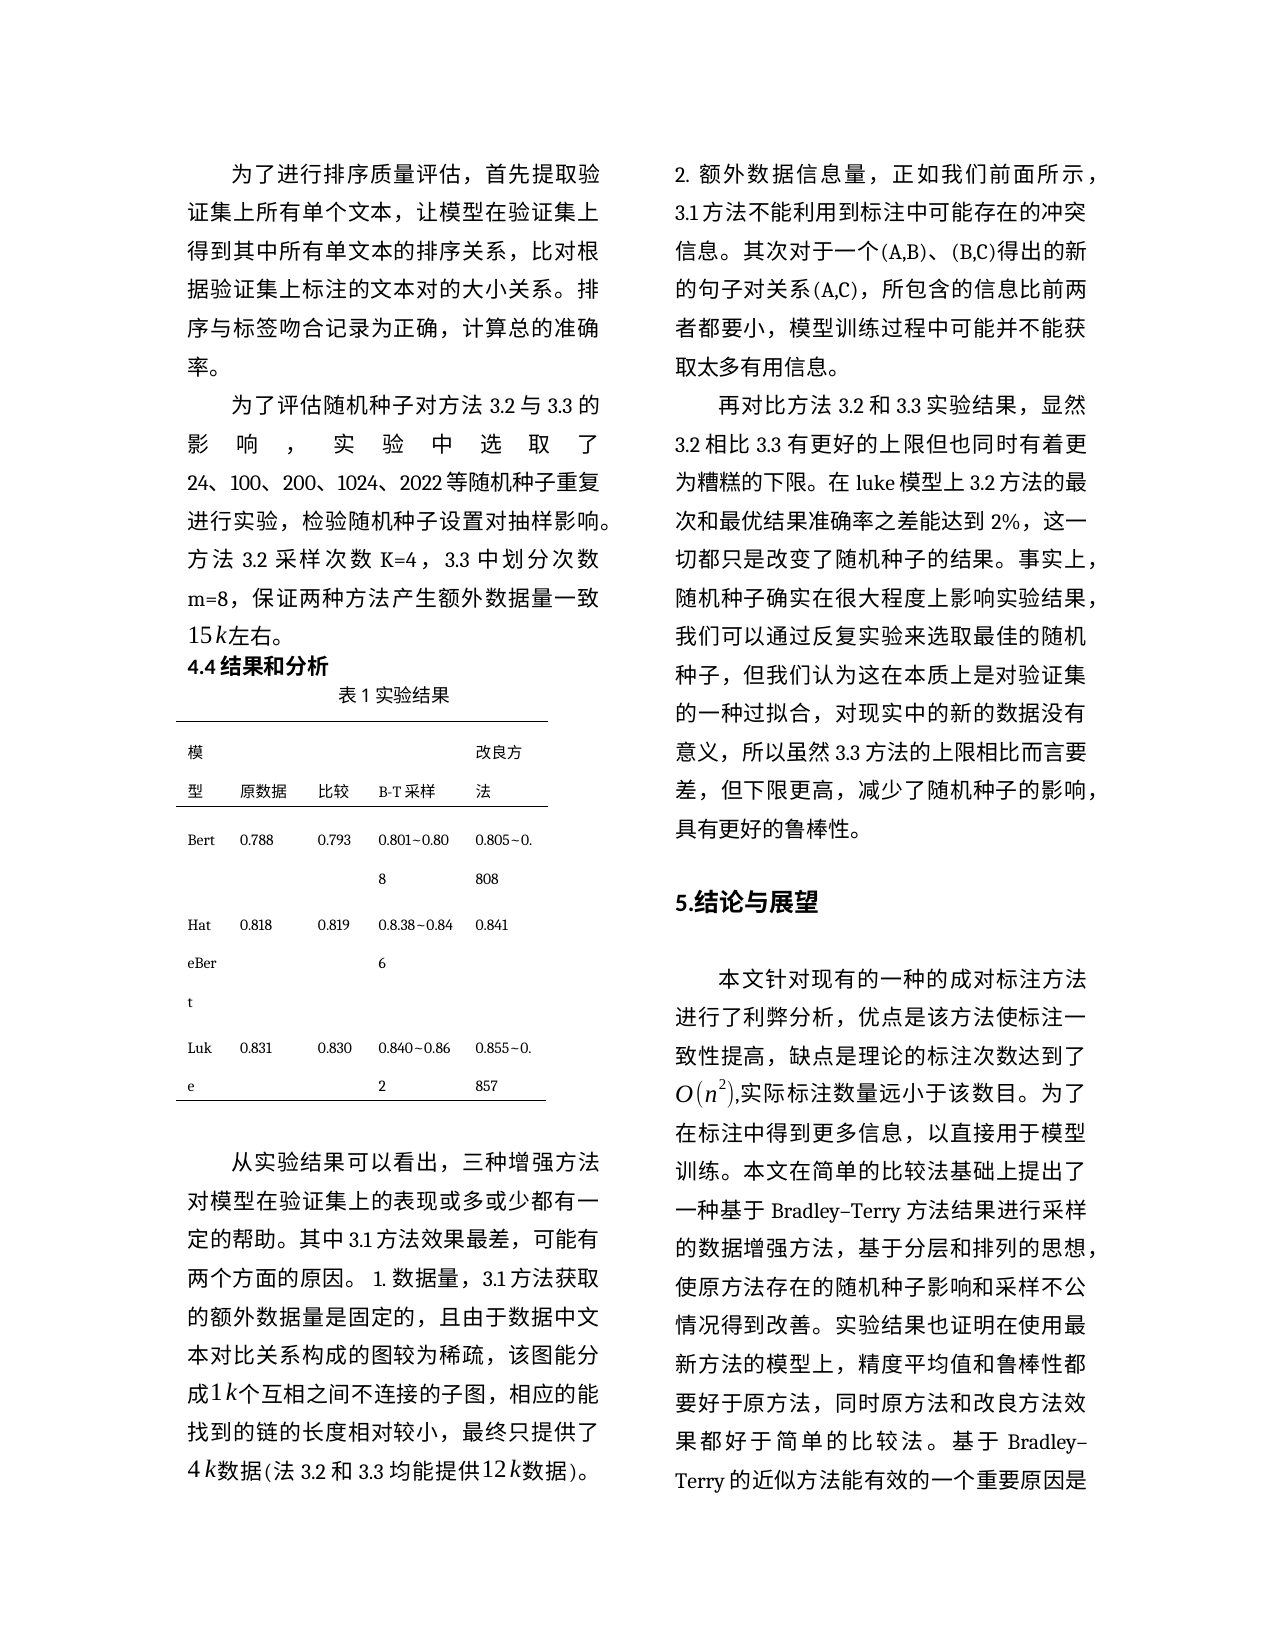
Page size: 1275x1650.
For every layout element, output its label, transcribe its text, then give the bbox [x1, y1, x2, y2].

table_cell 0.840~0.862 [367, 1015, 464, 1099]
table_header 比较 [306, 722, 367, 806]
subtitle 5.结论与展望 [675, 882, 1087, 918]
text 从实验结果可以看出，三种增强方法对模型在验证集上的表现或多或少都有一定的帮助。其中3.1方法效果最差，可能有两个方面的原因。 1. 数据量，3.1方法获取的额外数据量是固定的，且由于数据中文本对比关系构成的图较为稀疏，该图能分成个互相之间不连接的子图，相应的能找到的链的长度相对较小，最终只提供了数据(法3.2和3.3均能提供数据)。 2. 额外数据信息量，正如我们前面所示，3.1方法不能利用到标注中可能存在的冲突信息。其次对于一个(A,B)、(B,C)得出的新的句子对关系(A,C)，所包含的信息比前两者都要小，模型训练过程中可能并不能获取太多有用信息。 [187, 1138, 600, 1485]
text 为了进行排序质量评估，首先提取验证集上所有单个文本，让模型在验证集上得到其中所有单文本的排序关系，比对根据验证集上标注的文本对的大小关系。排序与标签吻合记录为正确，计算总的准确率。 [187, 150, 600, 381]
table_cell 0.831 [229, 1015, 306, 1099]
table_cell 0.8.38~0.846 [367, 892, 464, 1015]
table_header 模型 [176, 722, 228, 806]
table_cell 0.830 [306, 1015, 367, 1099]
text 为了评估随机种子对方法3.2与3.3的影响，实验中选取了24、100、200、1024、2022等随机种子重复进行实验，检验随机种子设置对抽样影响。方法3.2采样次数K=4，3.3中划分次数m=8，保证两种方法产生额外数据量一致左右。 [187, 381, 600, 651]
text 从实验结果可以看出，三种增强方法对模型在验证集上的表现或多或少都有一定的帮助。其中3.1方法效果最差，可能有两个方面的原因。 1. 数据量，3.1方法获取的额外数据量是固定的，且由于数据中文本对比关系构成的图较为稀疏，该图能分成个互相之间不连接的子图，相应的能找到的链的长度相对较小，最终只提供了数据(法3.2和3.3均能提供数据)。 2. 额外数据信息量，正如我们前面所示，3.1方法不能利用到标注中可能存在的冲突信息。其次对于一个(A,B)、(B,C)得出的新的句子对关系(A,C)，所包含的信息比前两者都要小，模型训练过程中可能并不能获取太多有用信息。 [675, 150, 1087, 381]
table_header 改良方法 [464, 722, 547, 806]
table_cell 0.805~0.808 [464, 807, 546, 892]
table_cell 0.793 [306, 807, 367, 892]
subtitle 4.4结果和分析 [187, 651, 600, 681]
table_cell Luke [176, 1015, 228, 1099]
table_cell HateBert [176, 892, 228, 1015]
text 再对比方法3.2和3.3实验结果，显然3.2相比3.3有更好的上限但也同时有着更为糟糕的下限。在luke模型上3.2方法的最次和最优结果准确率之差能达到2%，这一切都只是改变了随机种子的结果。事实上，随机种子确实在很大程度上影响实验结果，我们可以通过反复实验来选取最佳的随机种子，但我们认为这在本质上是对验证集的一种过拟合，对现实中的新的数据没有意义，所以虽然3.3方法的上限相比而言要差，但下限更高，减少了随机种子的影响，具有更好的鲁棒性。 [675, 381, 1087, 844]
table_cell 0.855~0.857 [464, 1015, 546, 1099]
table_cell Bert [176, 807, 228, 892]
table_cell 0.841 [464, 892, 546, 1015]
table_cell 0.788 [229, 807, 306, 892]
table_cell 0.819 [306, 892, 367, 1015]
table_header 原数据 [229, 722, 306, 806]
table_header B-T采样 [367, 722, 464, 806]
text 表1实验结果 [187, 681, 600, 708]
table_cell 0.818 [229, 892, 306, 1015]
table_cell 0.801~0.808 [367, 807, 464, 892]
